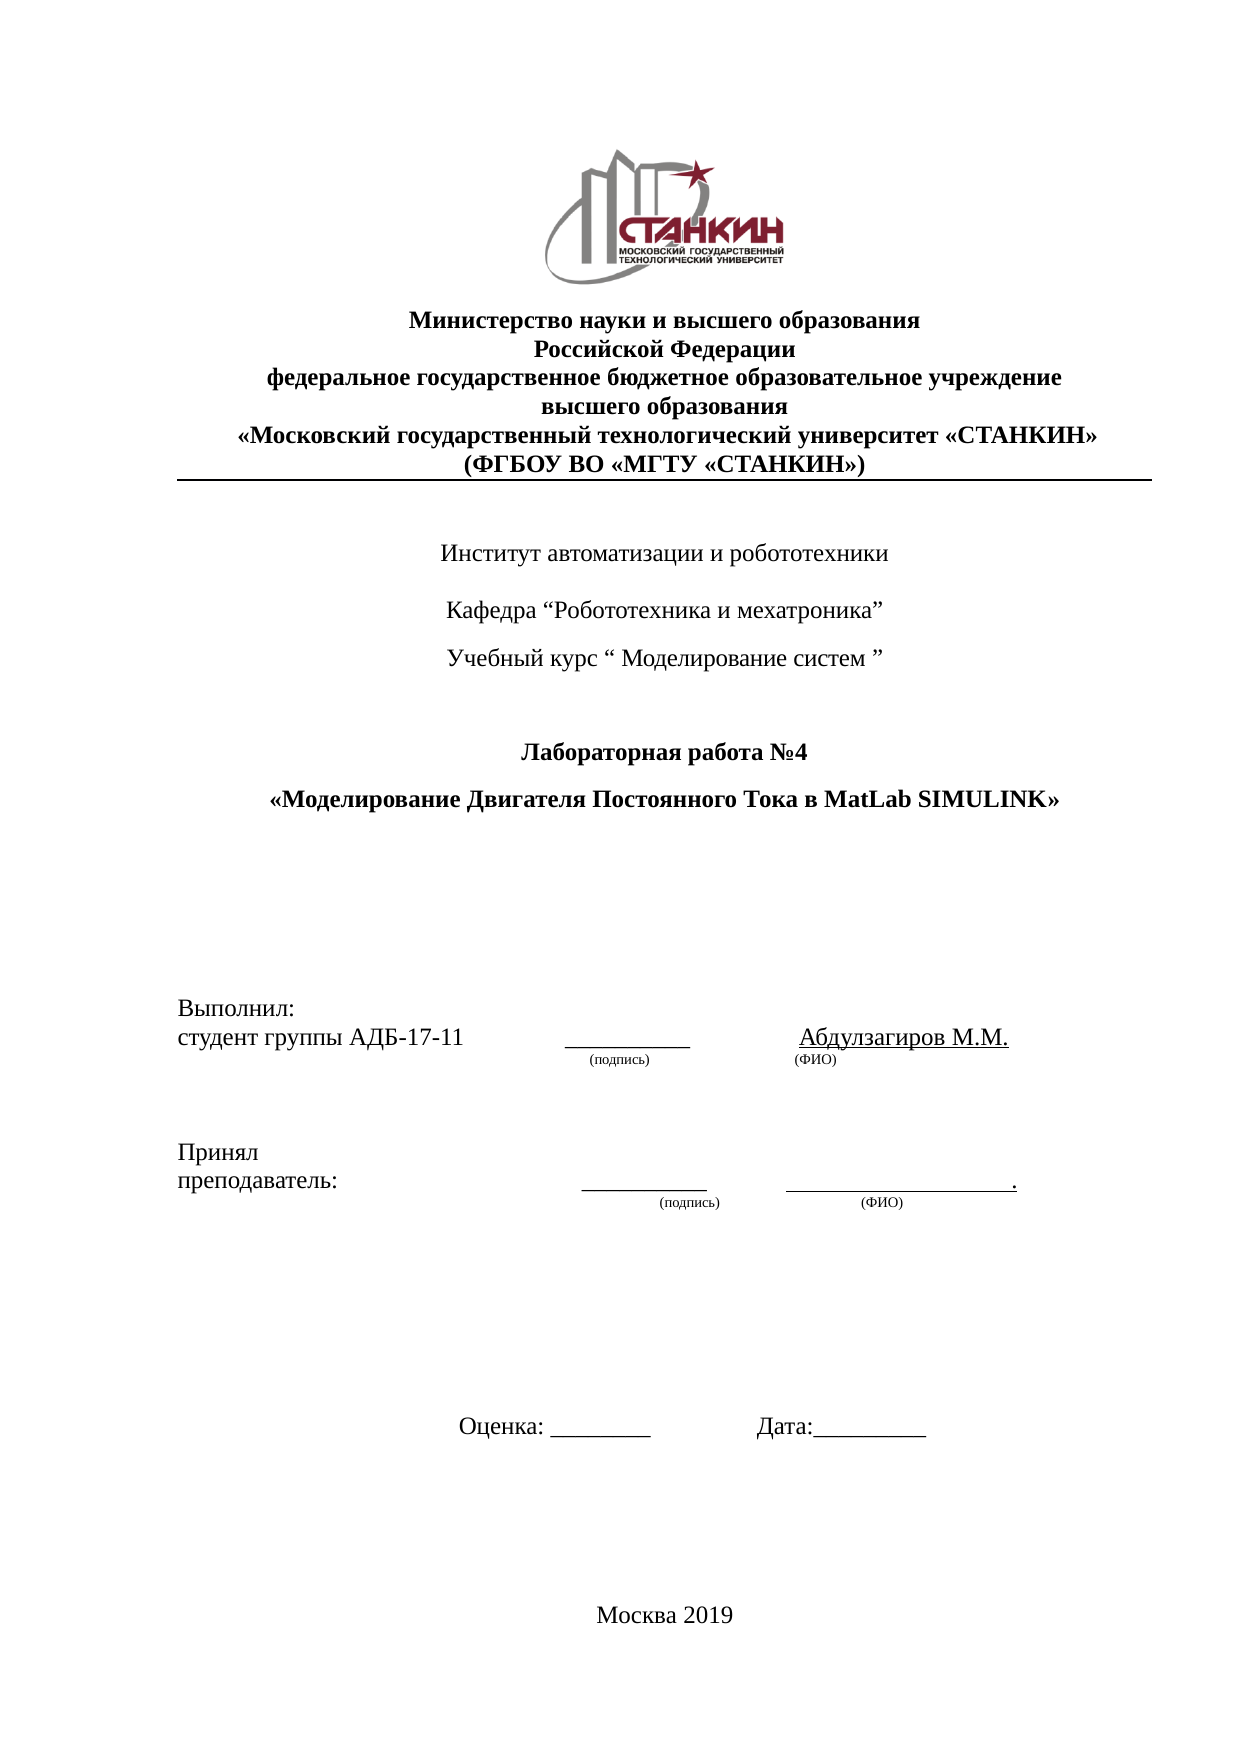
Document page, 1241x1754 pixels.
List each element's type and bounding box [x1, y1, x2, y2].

picture [543, 146, 786, 286]
